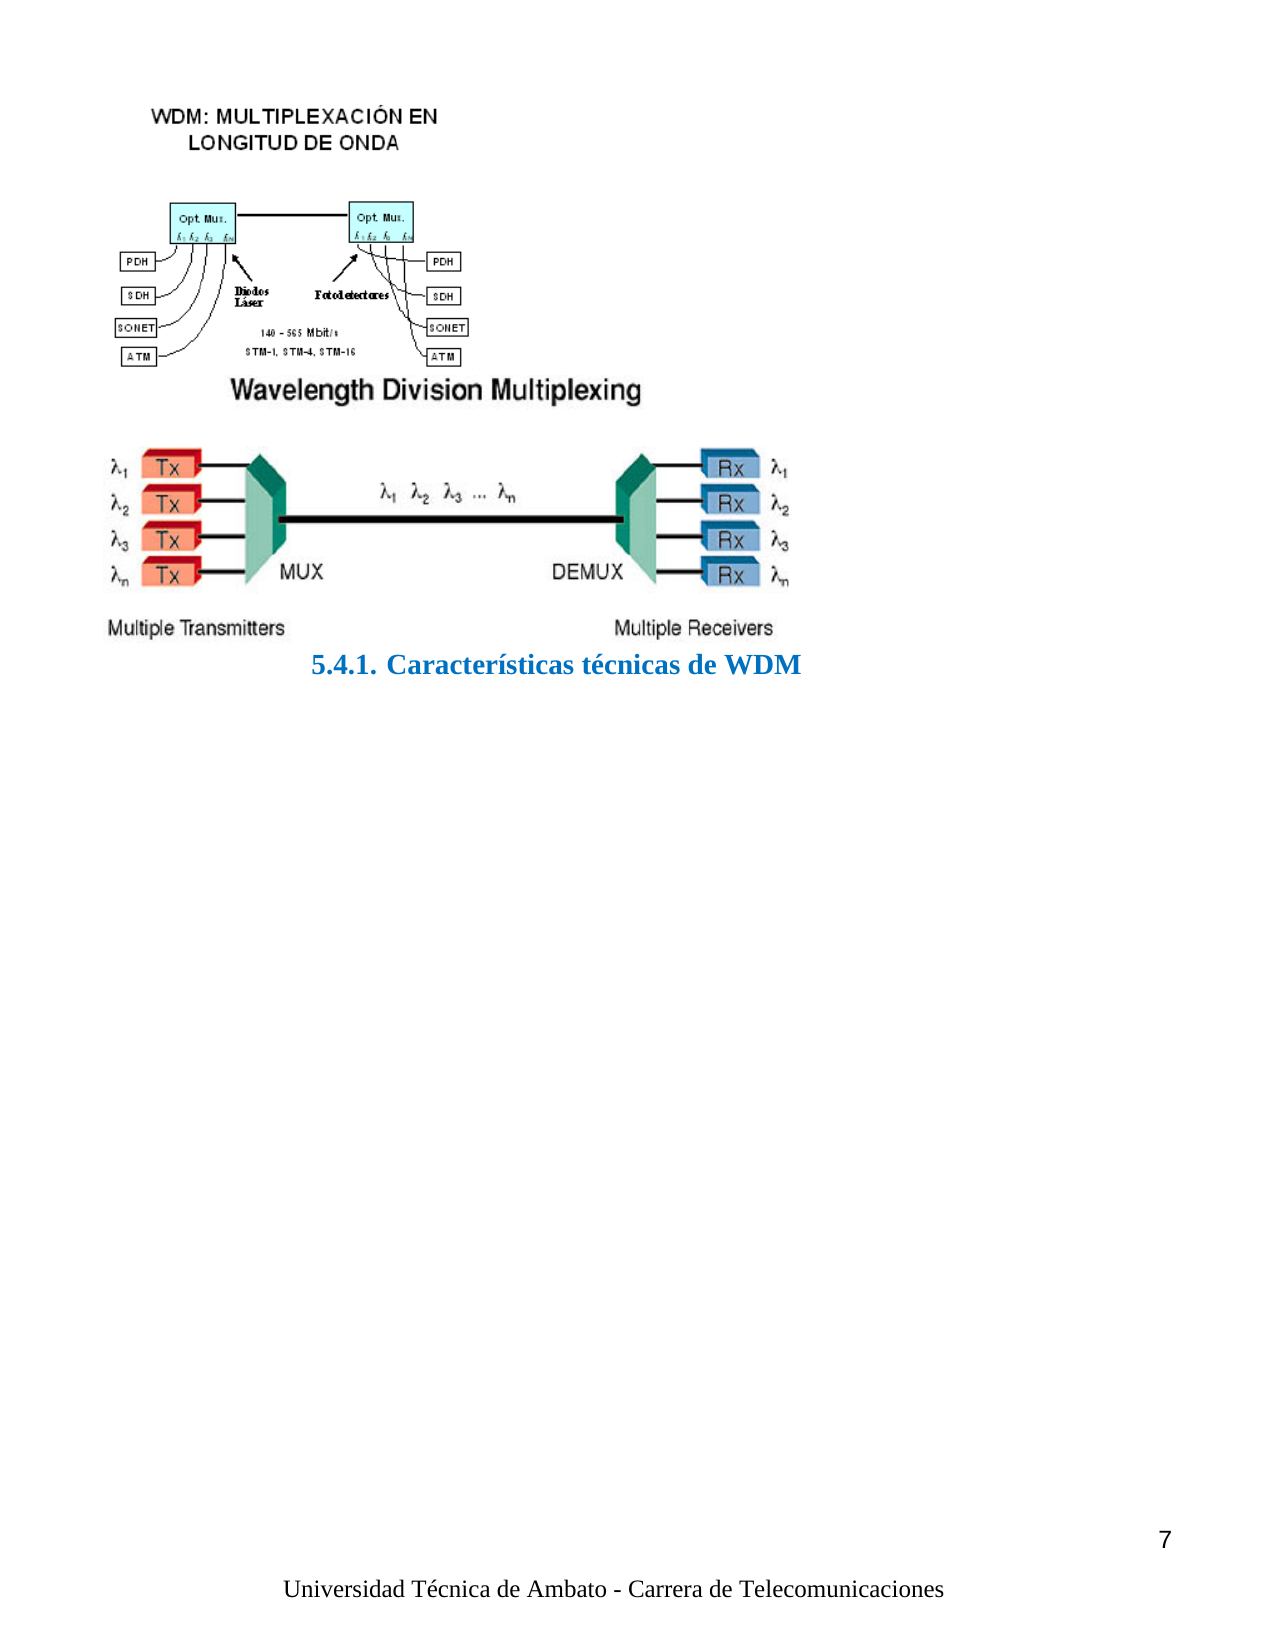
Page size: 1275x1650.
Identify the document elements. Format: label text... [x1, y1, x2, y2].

picture [103, 375, 792, 644]
list Características técnicas de WDM [311, 647, 1172, 681]
picture [103, 103, 477, 372]
